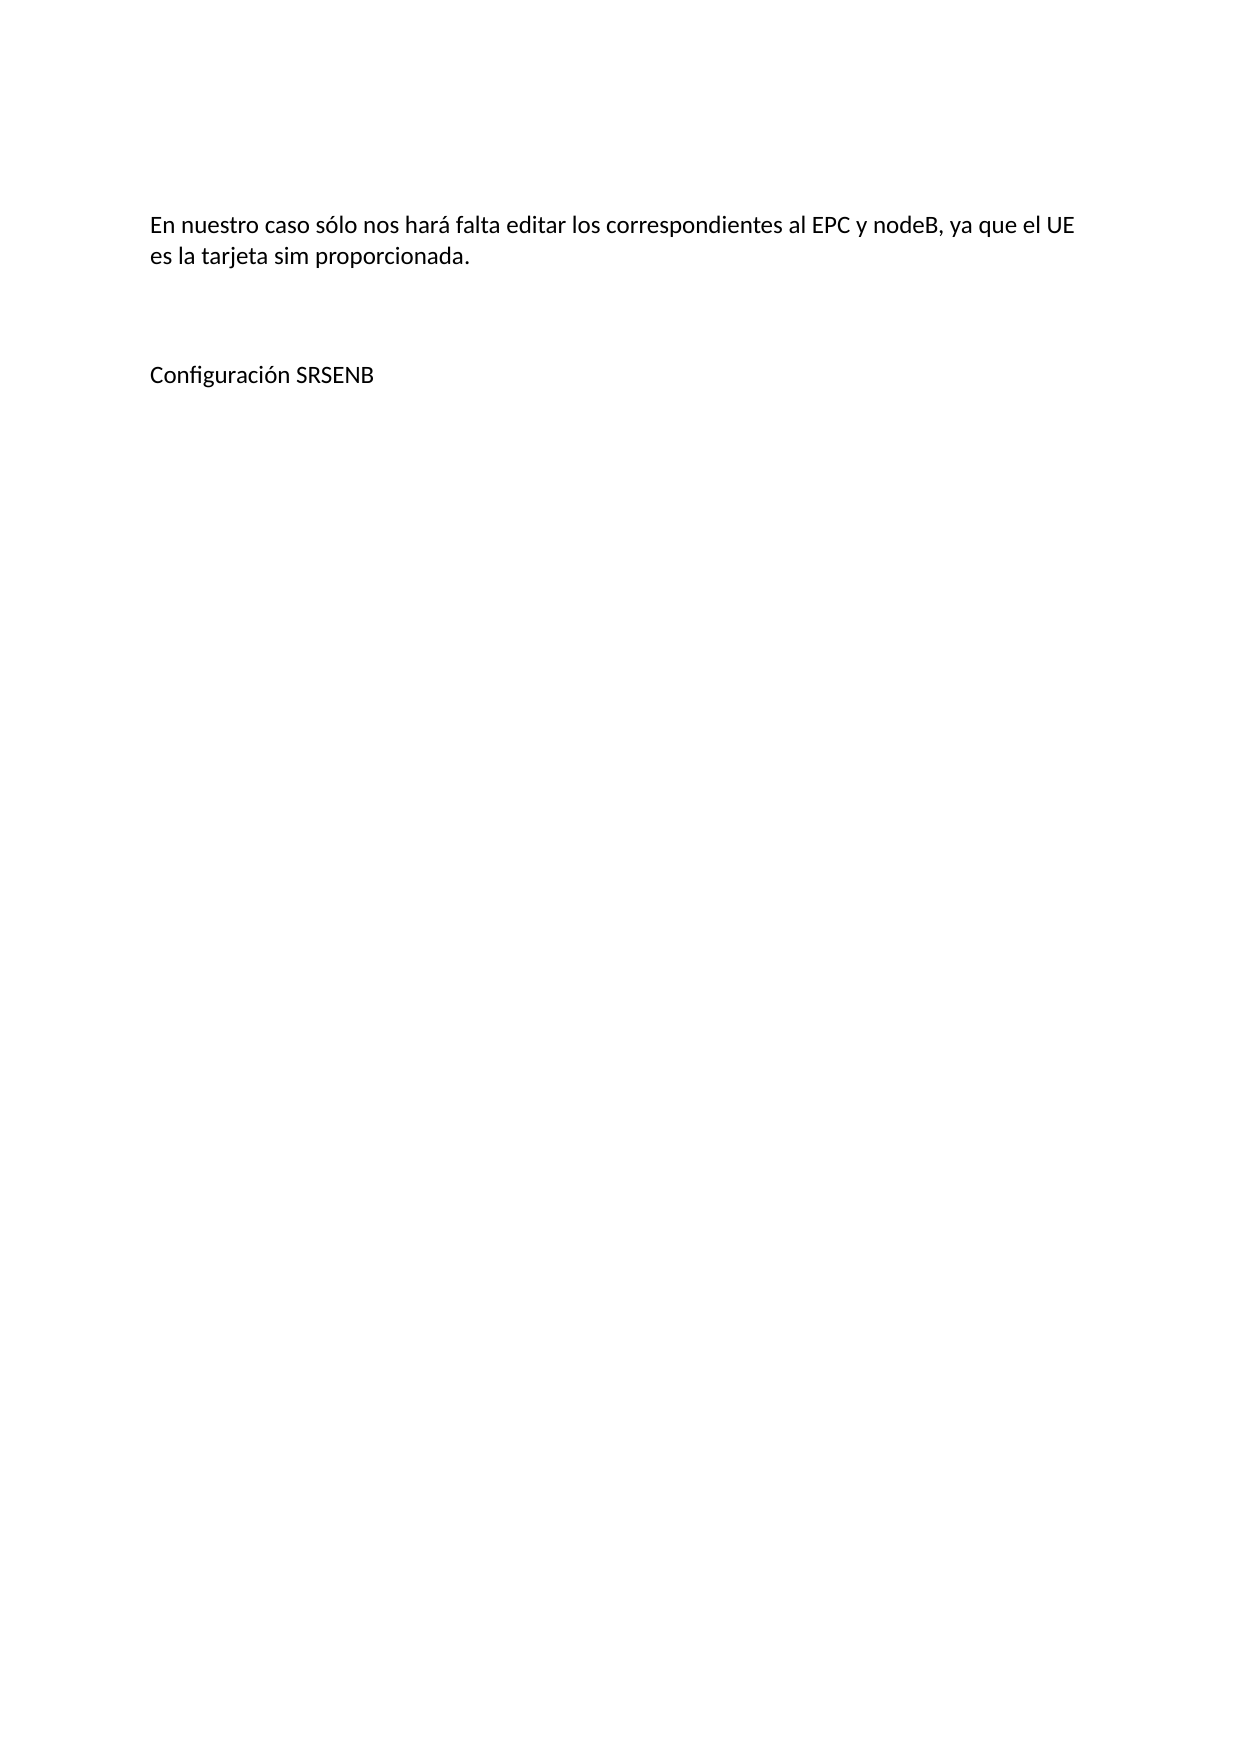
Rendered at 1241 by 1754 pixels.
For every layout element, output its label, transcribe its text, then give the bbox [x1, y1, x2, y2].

subtitle En nuestro caso sólo nos hará falta editar los correspondientes al EPC y nodeB, ya que el UE es la tarjeta sim proporcionada. [150, 210, 1090, 271]
subtitle Configuración SRSENB [150, 359, 1090, 390]
